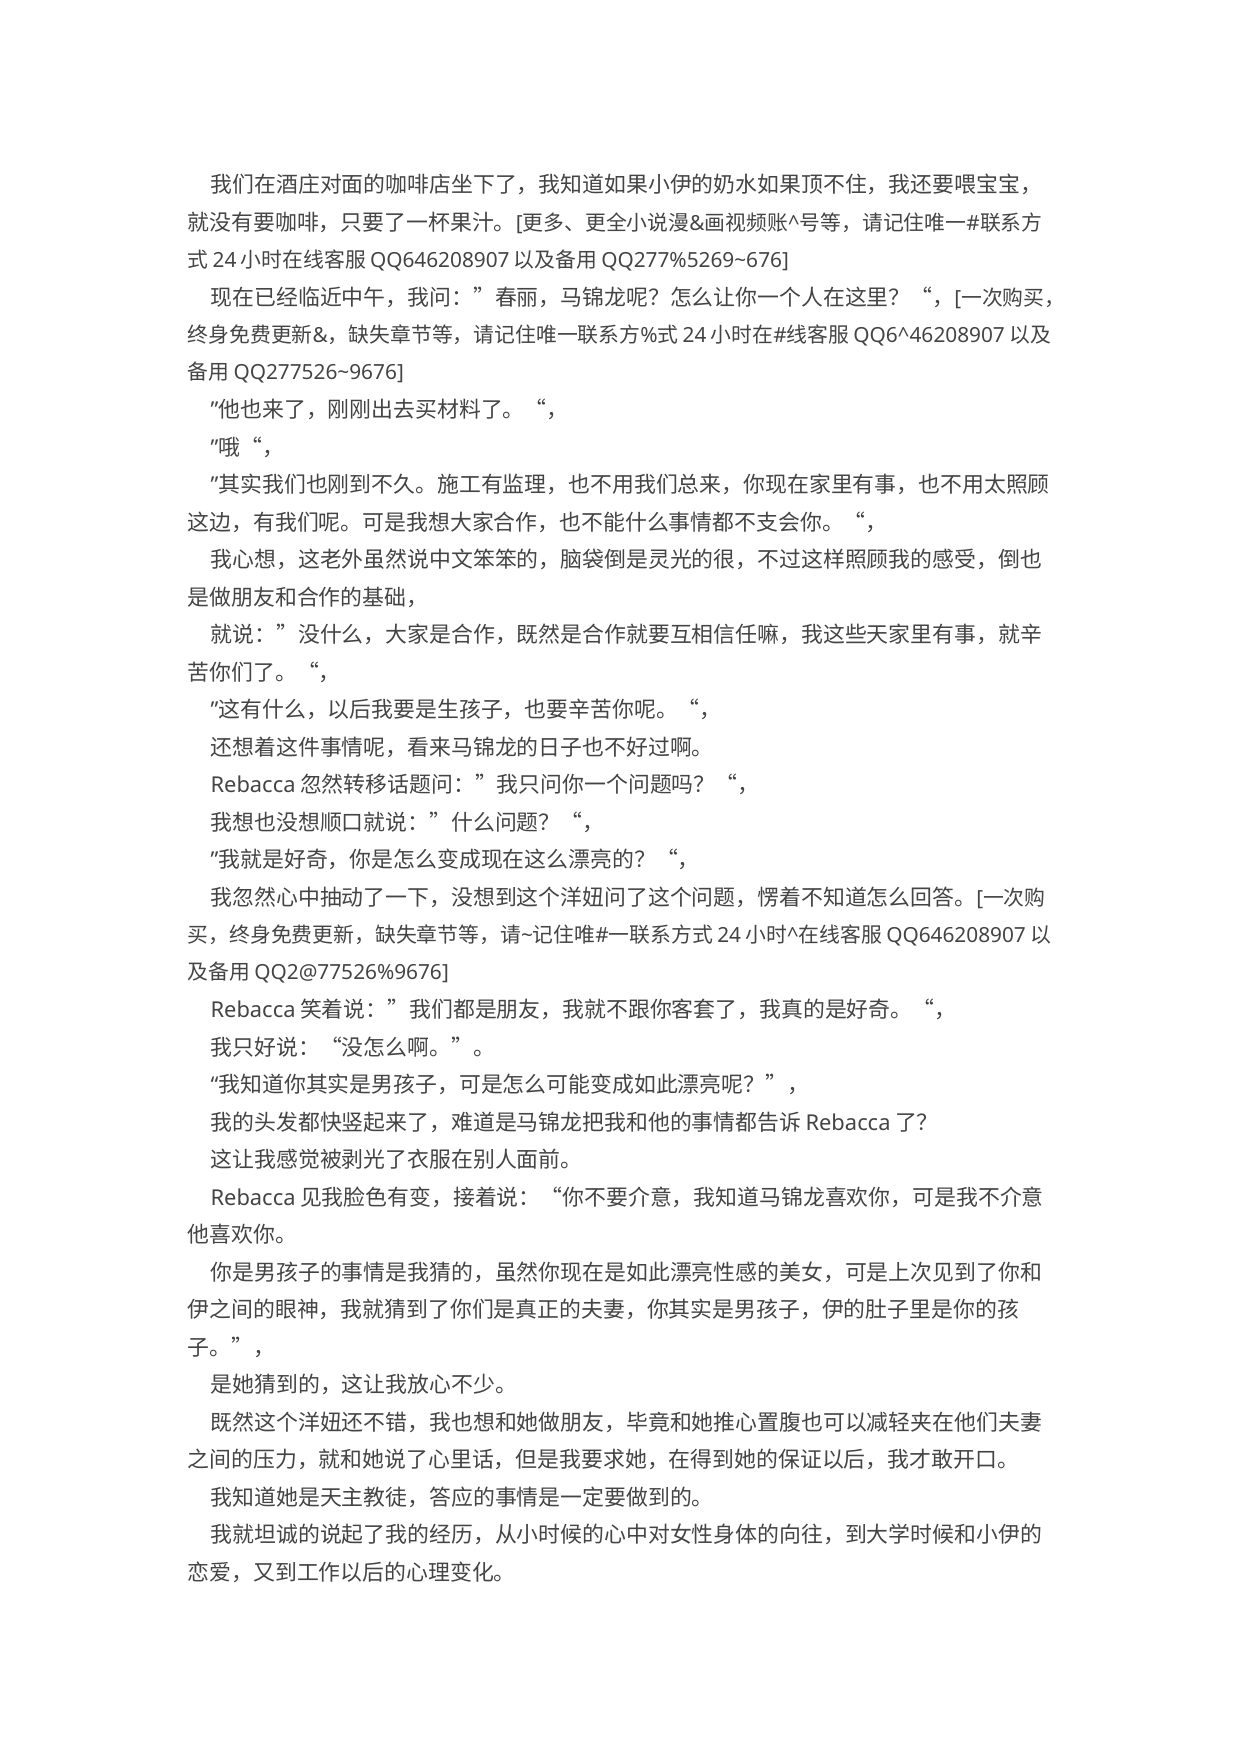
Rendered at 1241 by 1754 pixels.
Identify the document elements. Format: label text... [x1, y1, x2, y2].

text ”我就是好奇，你是怎么变成现在这么漂亮的？“，7 y8 ?' x( R' U6 q8 F8 B [187, 839, 1053, 877]
text 既然这个洋妞还不错，我也想和她做朋友，毕竟和她推心置腹也可以减轻夹在他们夫妻之间的压力，就和她说了心里话，但是我要求她，在得到她的保证以后，我才敢开口。 [187, 1402, 1053, 1477]
text 还想着这件事情呢，看来马锦龙的日子也不好过啊。, b+ \0 ]* E) G; M$ p- E6 n3 c( | [187, 727, 1053, 764]
text 这让我感觉被剥光了衣服在别人面前。 [187, 1139, 1053, 1177]
text ”这有什么，以后我要是生孩子，也要辛苦你呢。“， [187, 689, 1053, 727]
text 我想也没想顺口就说：”什么问题？“， [187, 802, 1053, 839]
text 你是男孩子的事情是我猜的，虽然你现在是如此漂亮性感的美女，可是上次见到了你和伊之间的眼神，我就猜到了你们是真正的夫妻，你其实是男孩子，伊的肚子里是你的孩子。”，! k# v8 b: w: Y& K# c+ p( w [187, 1252, 1053, 1364]
text Rebacca笑着说：”我们都是朋友，我就不跟你客套了，我真的是好奇。“， [187, 989, 1053, 1027]
text ”其实我们也刚到不久。施工有监理，也不用我们总来，你现在家里有事，也不用太照顾这边，有我们呢。可是我想大家合作，也不能什么事情都不支会你。“，" T' C3 C7 ?5 j- ] [187, 464, 1053, 539]
text 我就坦诚的说起了我的经历，从小时候的心中对女性身体的向往，到大学时候和小伊的恋爱，又到工作以后的心理变化。; r" `: e# M/ L8 Y1 ^+ Q [187, 1514, 1053, 1589]
text 我们在酒庄对面的咖啡店坐下了，我知道如果小伊的奶水如果顶不住，我还要喂宝宝，就没有要咖啡，只要了一杯果汁。[更多、更全小说漫&画视频账^号等，请记住唯一#联系方式24小时在线客服QQ646208907以及备用QQ277%5269~676] [187, 164, 1053, 277]
text 就说：”没什么，大家是合作，既然是合作就要互相信任嘛，我这些天家里有事，就辛苦你们了。“， [187, 614, 1053, 689]
text 我心想，这老外虽然说中文笨笨的，脑袋倒是灵光的很，不过这样照顾我的感受，倒也是做朋友和合作的基础， [187, 539, 1053, 614]
text 是她猜到的，这让我放心不少。# g: F* C9 ~( I3 x" w0 C [187, 1364, 1053, 1402]
text Rebacca忽然转移话题问：”我只问你一个问题吗？“， [187, 764, 1053, 802]
text ”哦“， [187, 427, 1053, 464]
text 我的头发都快竖起来了，难道是马锦龙把我和他的事情都告诉Rebacca了？ [187, 1102, 1053, 1139]
text “我知道你其实是男孩子，可是怎么可能变成如此漂亮呢？”， [187, 1064, 1053, 1102]
text Rebacca见我脸色有变，接着说：“你不要介意，我知道马锦龙喜欢你，可是我不介意他喜欢你。7 U4 u/ L% c. r* Y! {2 @! Y0 _! p+ m [187, 1177, 1053, 1252]
text 我只好说：“没怎么啊。”。3 E8 W, c6 C2 r: f5 D! Y) P( @2 F [187, 1027, 1053, 1064]
text ”他也来了，刚刚出去买材料了。“， [187, 389, 1053, 427]
text 我忽然心中抽动了一下，没想到这个洋妞问了这个问题，愣着不知道怎么回答。[一次购买，终身免费更新，缺失章节等，请~记住唯#一联系方式24小时^在线客服QQ646208907以及备用QQ2@77526%9676] [187, 877, 1053, 989]
text 现在已经临近中午，我问：”春丽，马锦龙呢？怎么让你一个人在这里？“，[一次购买，终身免费更新&，缺失章节等，请记住唯一联系方%式24小时在#线客服QQ6^46208907以及备用QQ277526~9676] [187, 277, 1053, 389]
text 我知道她是天主教徒，答应的事情是一定要做到的。 [187, 1477, 1053, 1514]
